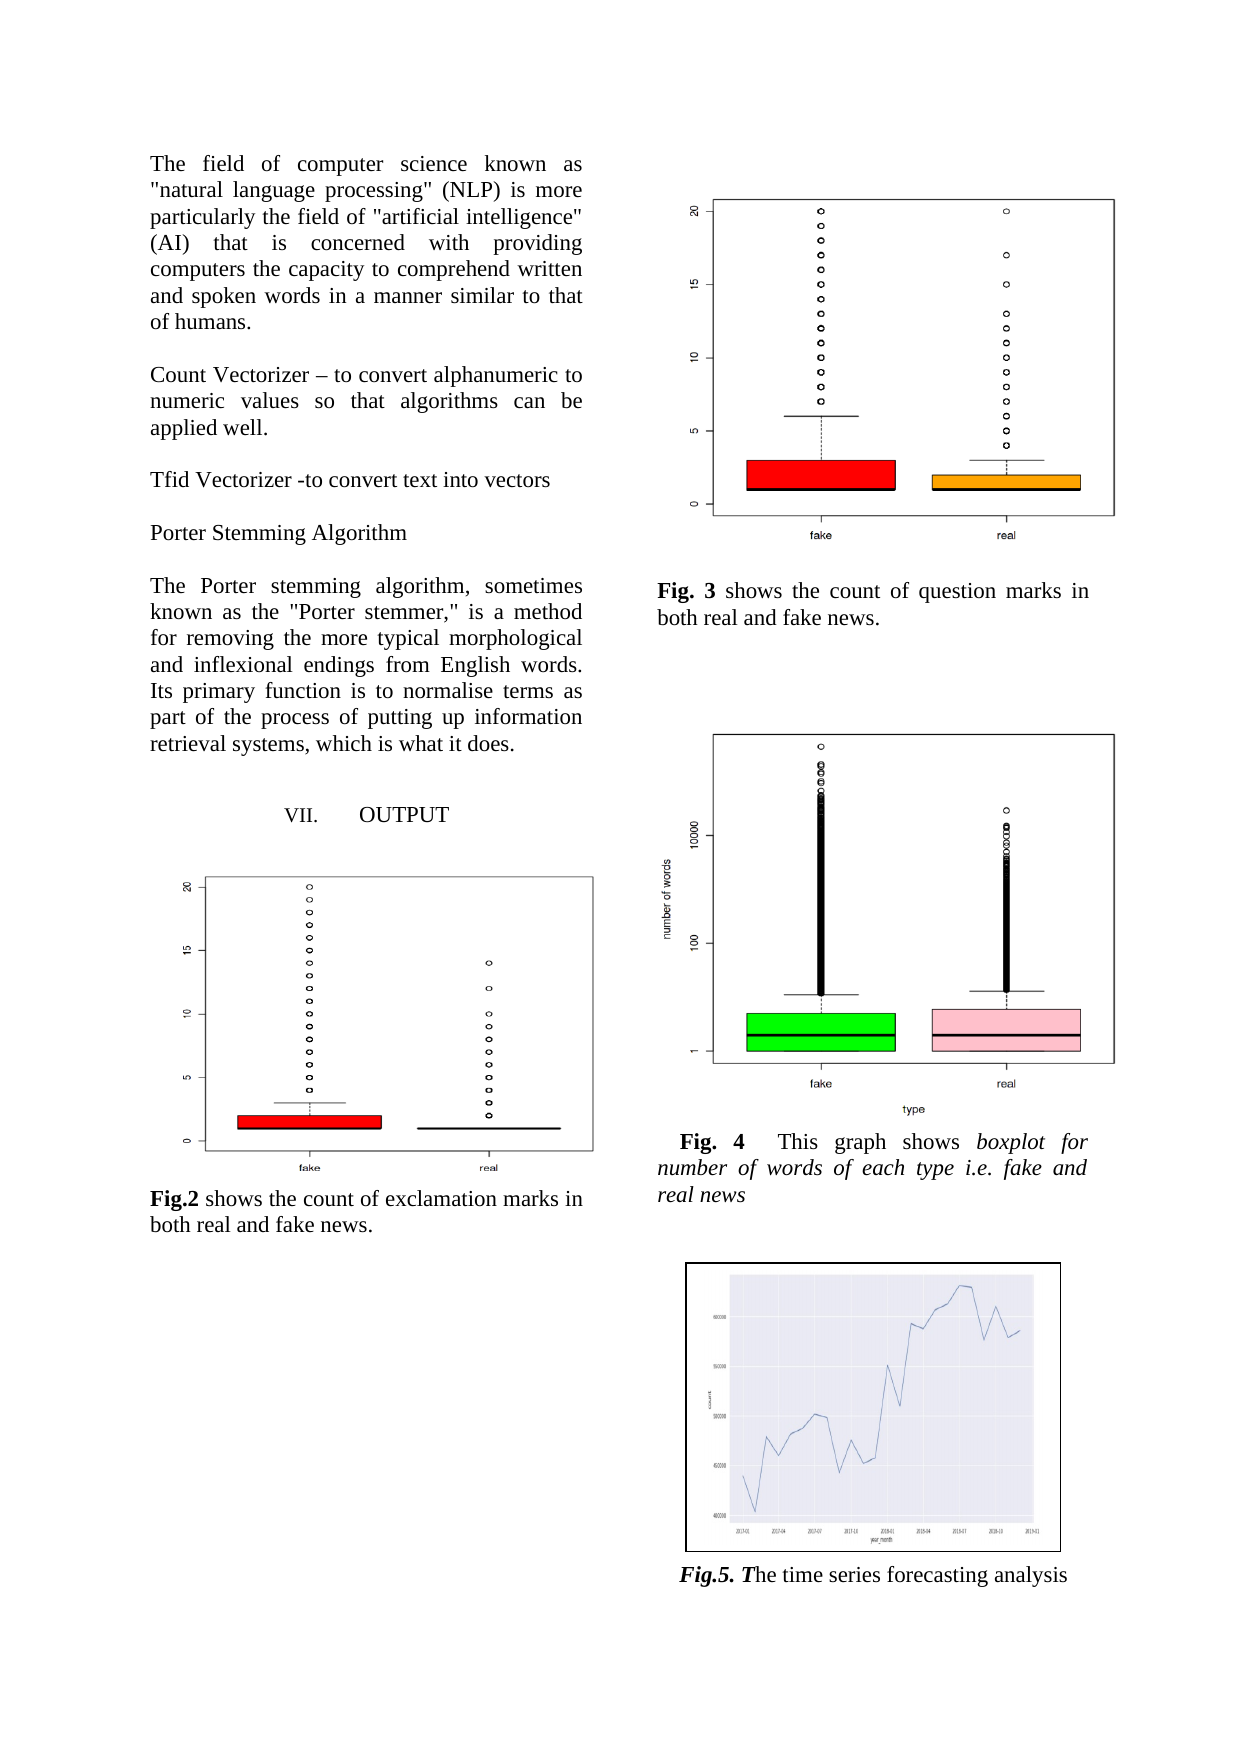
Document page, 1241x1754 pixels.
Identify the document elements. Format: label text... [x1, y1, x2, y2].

text Count Vectorizer – to convert alphanumeric to numeric values so that algorithms can be applied well. [150, 361, 583, 440]
text Fig. 3 shows the count of question marks in both real and fake news. [657, 578, 1090, 630]
text The field of computer science known as "natural language processing" (NLP) is more particularly the field of "artificial intelligence" (AI) that is concerned with providing computers the capacity to comprehend written and spoken words in a manner similar to that of humans. [150, 150, 583, 334]
text Porter Stemming Algorithm [150, 519, 583, 545]
text Tfid Vectorizer -to convert text into vectors [150, 466, 583, 493]
subtitle OUTPUT [150, 801, 583, 828]
picture [150, 833, 620, 1186]
text The Porter stemming algorithm, sometimes known as the "Porter stemmer," is a method for removing the more typical morphological and inflexional endings from English words. Its primary function is to normalise terms as part of the process of putting up information retrieval systems, which is what it does. [150, 572, 583, 756]
text Fig.2 shows the count of exclamation marks in both real and fake news. [150, 1186, 583, 1238]
picture [657, 150, 1143, 578]
picture [657, 682, 1143, 1128]
text Fig. 4 This graph shows boxplot for number of words of each type i.e. fake and real news [657, 1128, 1090, 1207]
picture [701, 1270, 1043, 1545]
